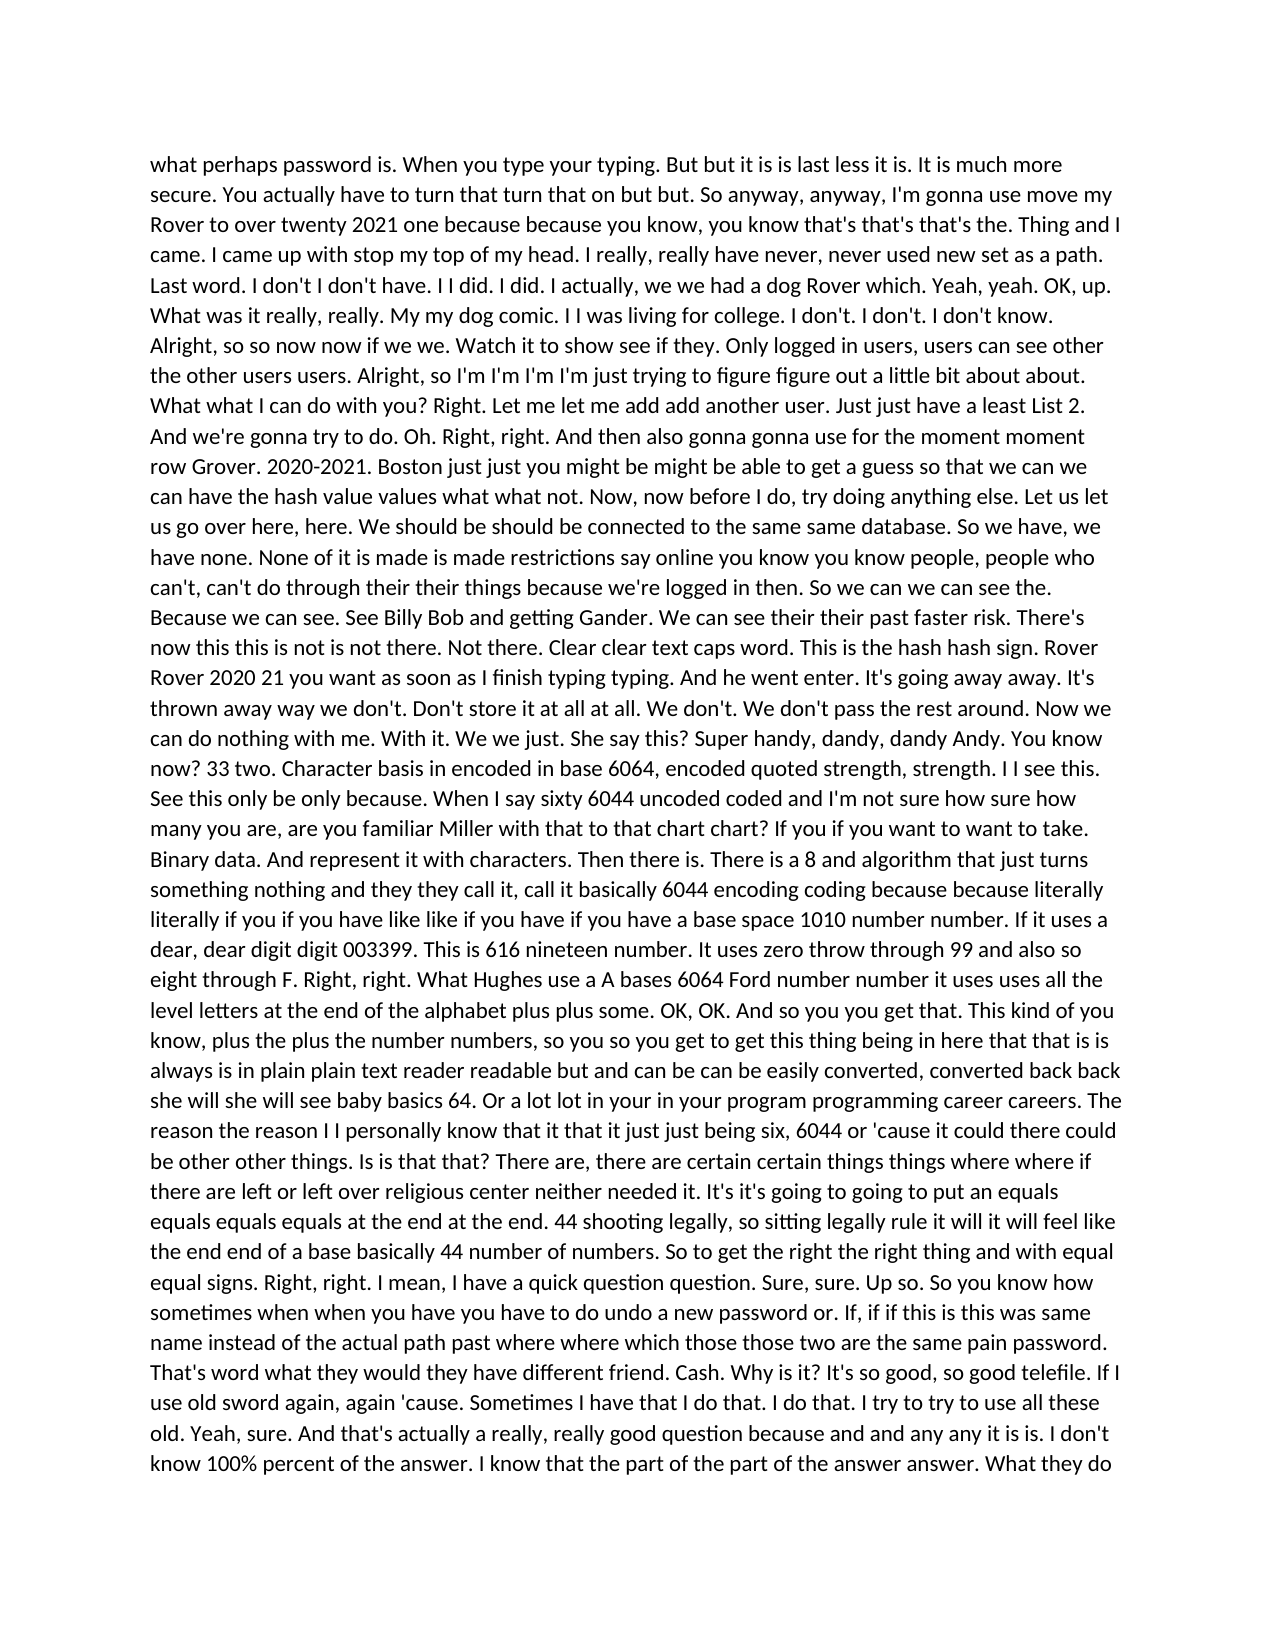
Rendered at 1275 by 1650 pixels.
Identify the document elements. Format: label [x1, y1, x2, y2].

text [150, 150, 1125, 1477]
